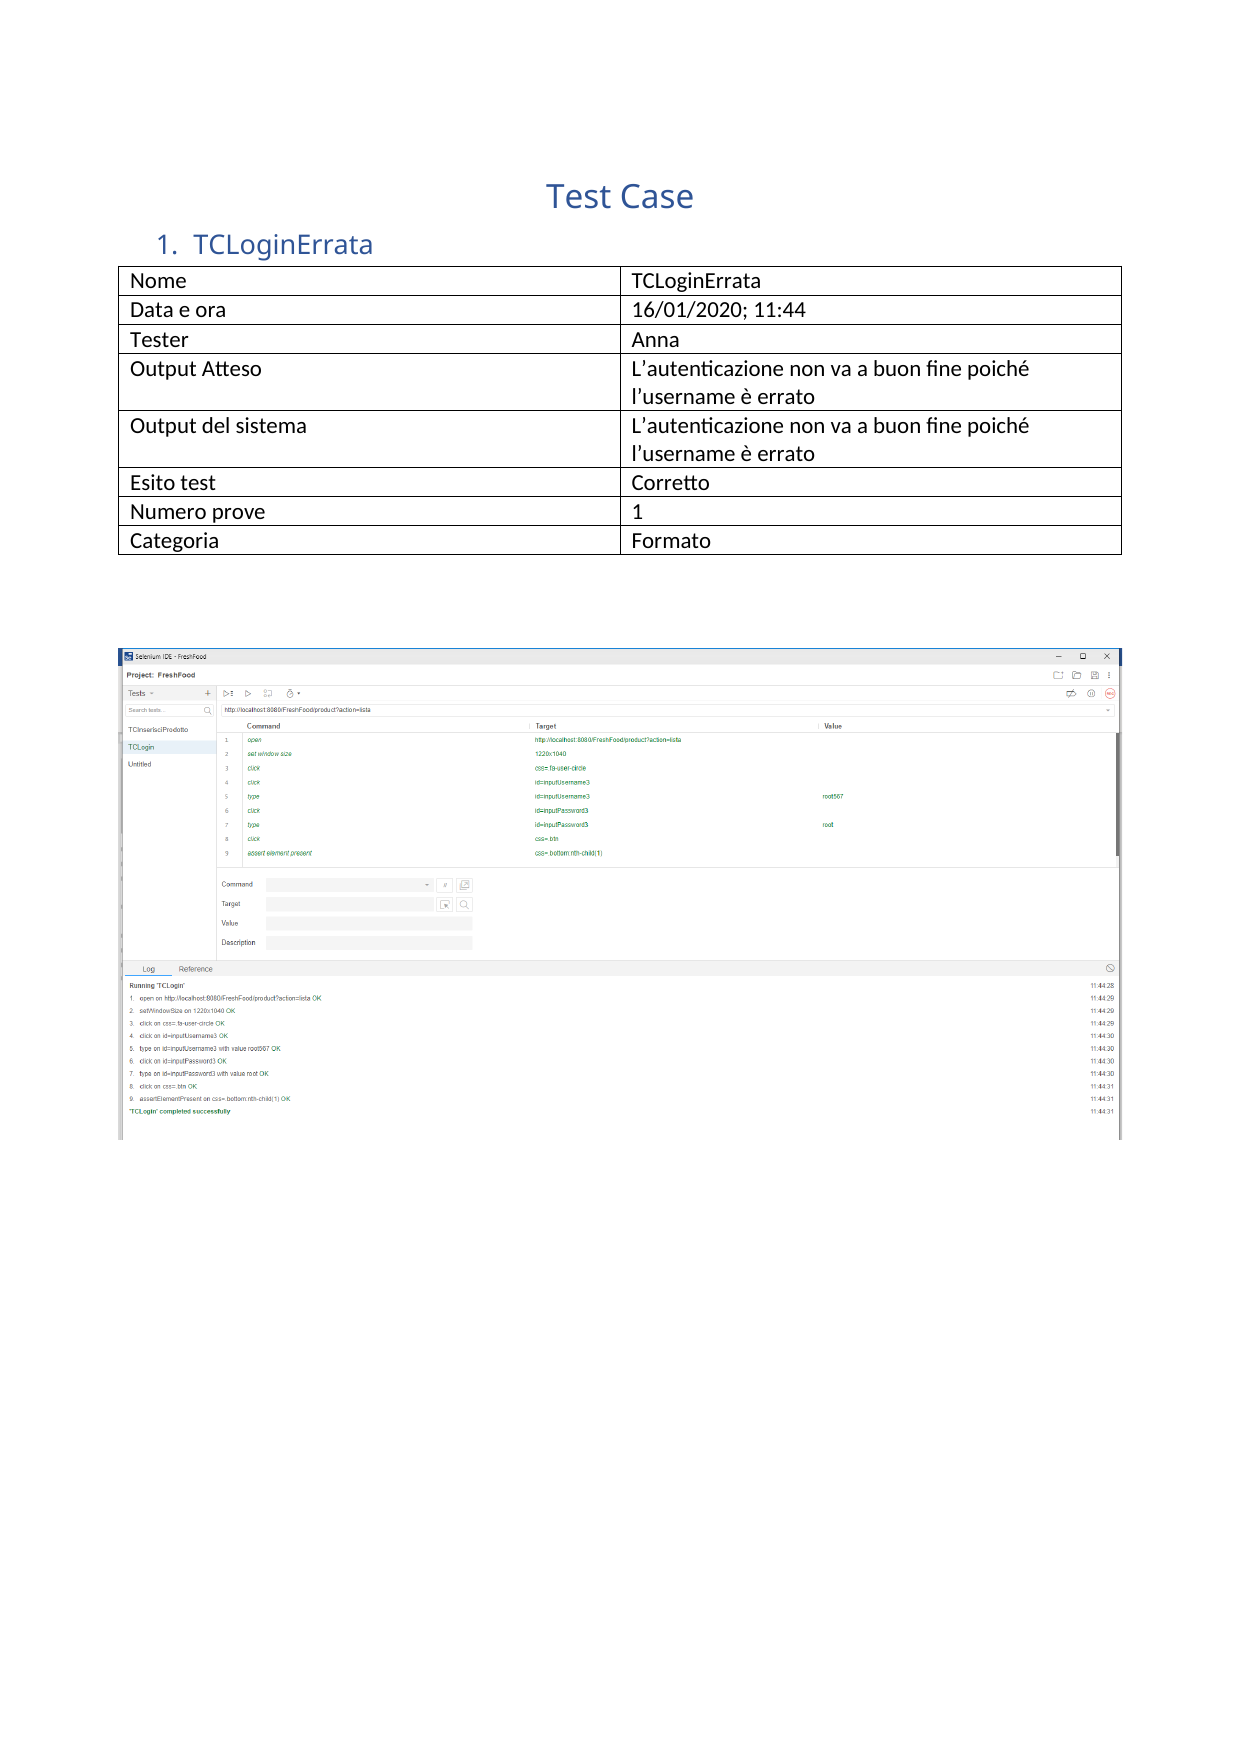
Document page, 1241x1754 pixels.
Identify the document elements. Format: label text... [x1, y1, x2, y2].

table_cell Output del sistema [119, 411, 620, 467]
subtitle TCLoginErrata [156, 226, 1122, 263]
table_header Nome [119, 267, 620, 294]
table_cell L’autenticazione non va a buon fine poiché l’username è errato [621, 354, 1121, 410]
table_cell Formato [621, 526, 1121, 554]
table_cell L’autenticazione non va a buon fine poiché l’username è errato [621, 411, 1121, 467]
table_header TCLoginErrata [621, 267, 1121, 294]
table_cell Output Atteso [119, 354, 620, 410]
table_cell Data e ora [119, 296, 620, 324]
table_cell Categoria [119, 526, 620, 554]
table_cell 1 [621, 497, 1121, 525]
table_cell Corretto [621, 468, 1121, 496]
subtitle Test Case [118, 173, 1122, 218]
table_cell Tester [119, 325, 620, 353]
table_cell Anna [621, 325, 1121, 353]
table_cell Numero prove [119, 497, 620, 525]
picture [118, 648, 1123, 1140]
table_cell 16/01/2020; 11:44 [621, 296, 1121, 324]
table_cell Esito test [119, 468, 620, 496]
